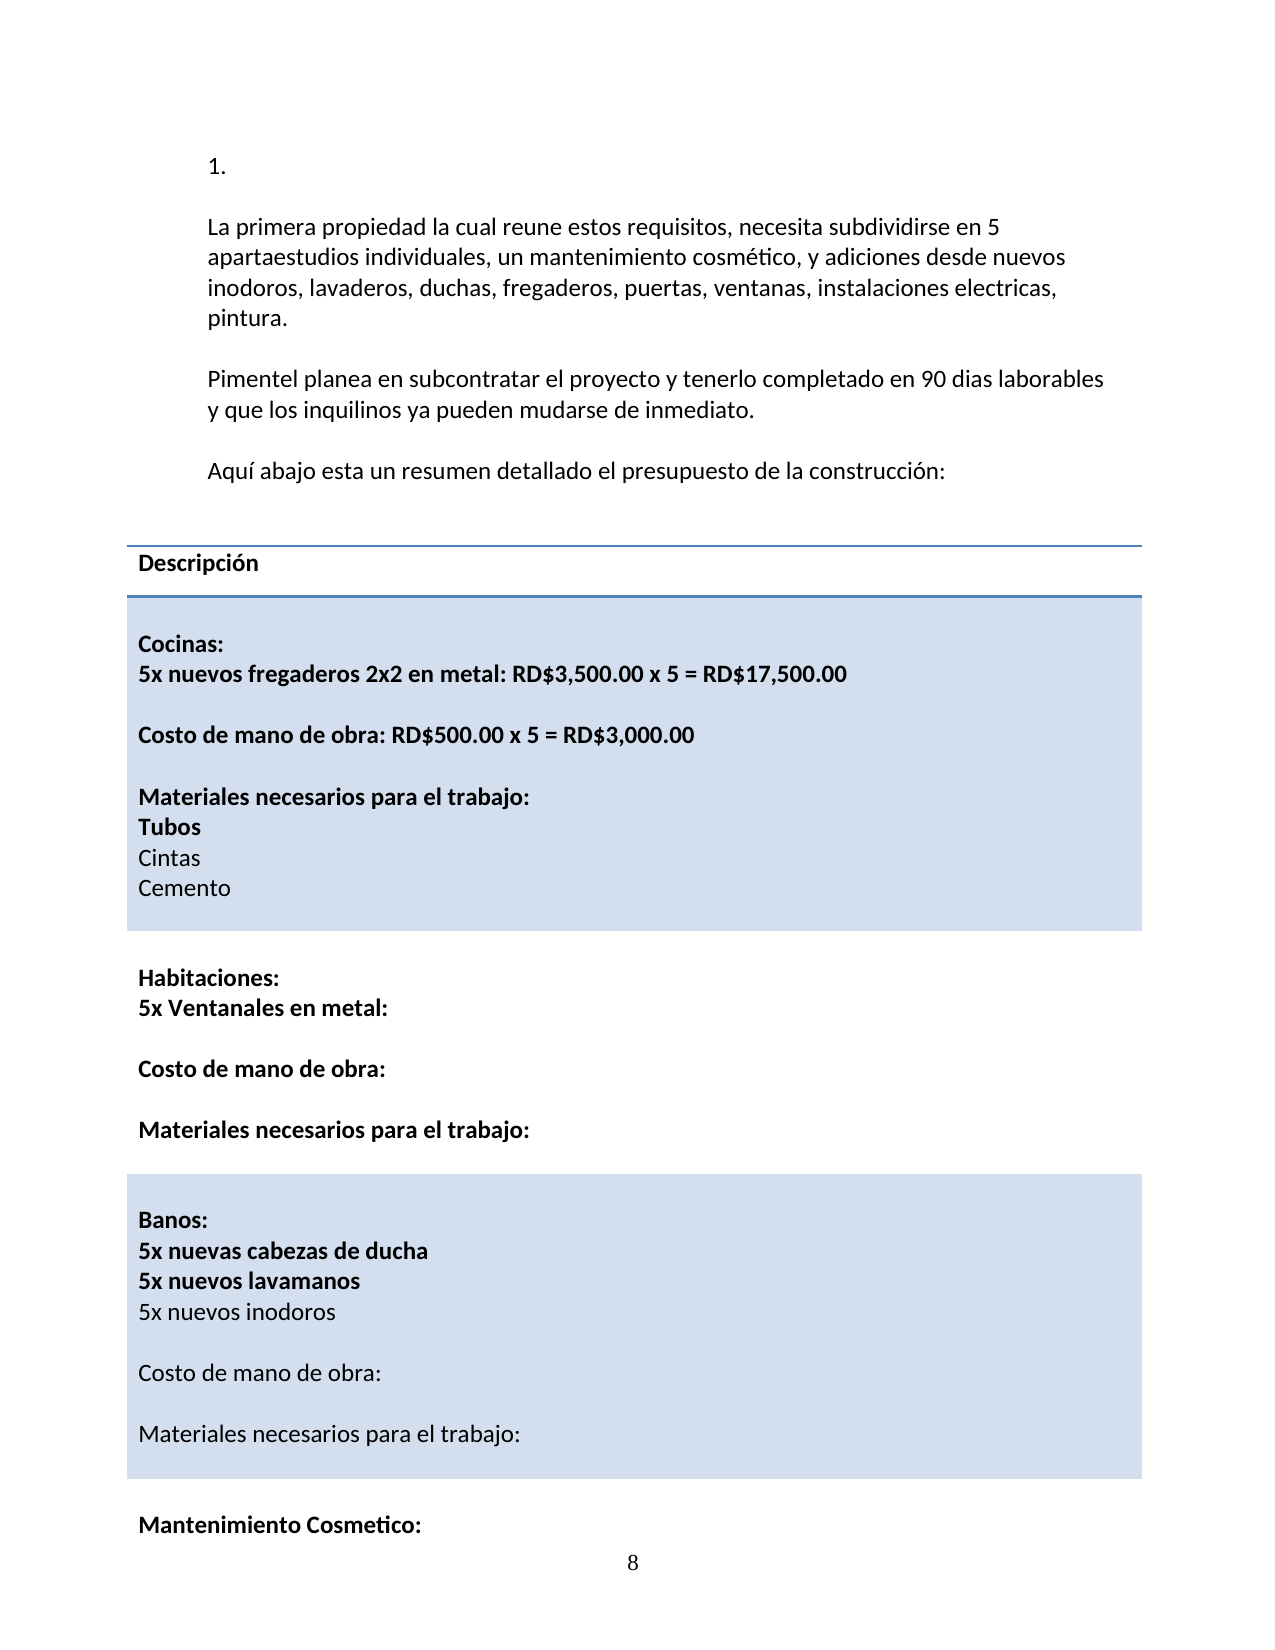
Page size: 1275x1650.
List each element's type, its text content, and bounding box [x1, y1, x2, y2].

table_header Descripción [127, 547, 1142, 595]
table_cell Banos: 5x nuevas cabezas de ducha 5x nuevos lavamanos 5x nuevos inodoros Costo de mano de obra: Materiales necesarios para el trabajo: [127, 1174, 1142, 1479]
table_cell Cocinas: 5x nuevos fregaderos 2x2 en metal: RD$3,500.00 x 5 = RD$17,500.00 Costo de mano de obra: RD$500.00 x 5 = RD$3,000.00 Materiales necesarios para el trabajo: Tubos Cintas Cemento [127, 598, 1142, 931]
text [207, 150, 1121, 545]
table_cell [127, 1479, 1142, 1540]
table_cell Habitaciones: 5x Ventanales en metal: Costo de mano de obra: Materiales necesarios para el trabajo: [127, 931, 1142, 1174]
